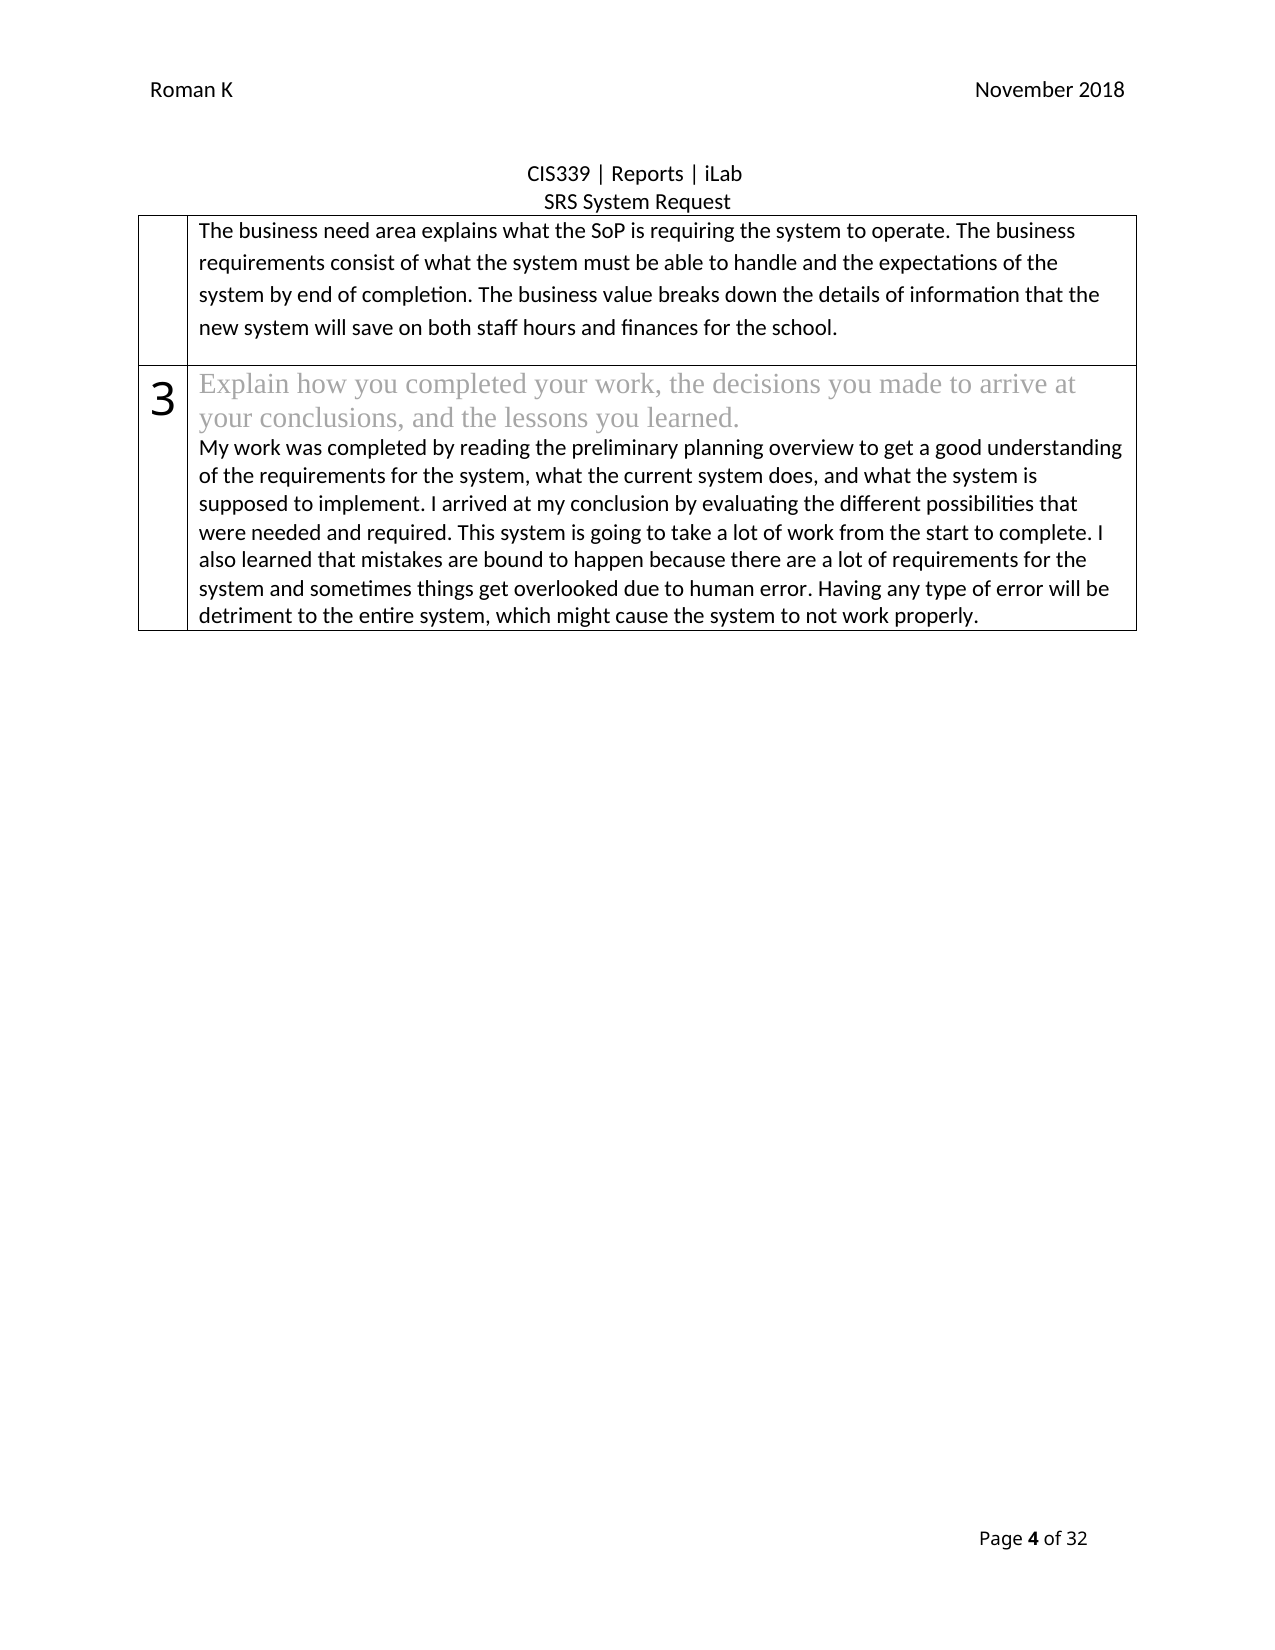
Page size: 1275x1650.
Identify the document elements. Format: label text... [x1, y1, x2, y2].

table_cell Explain how you completed your work, the decisions you made to arrive at your conclusions, and the lessons you learned. My work was completed by reading the preliminary planning overview to get a good understanding of the requirements for the system, what the current system does, and what the system is supposed to implement. I arrived at my conclusion by evaluating the different possibilities that were needed and required. This system is going to take a lot of work from the start to complete. I also learned that mistakes are bound to happen because there are a lot of requirements for the system and sometimes things get overlooked due to human error. Having any type of error will be detriment to the entire system, which might cause the system to not work properly. [188, 366, 1136, 630]
table_cell 2 [139, 216, 187, 365]
table_cell 3 [139, 366, 187, 630]
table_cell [188, 216, 1136, 365]
